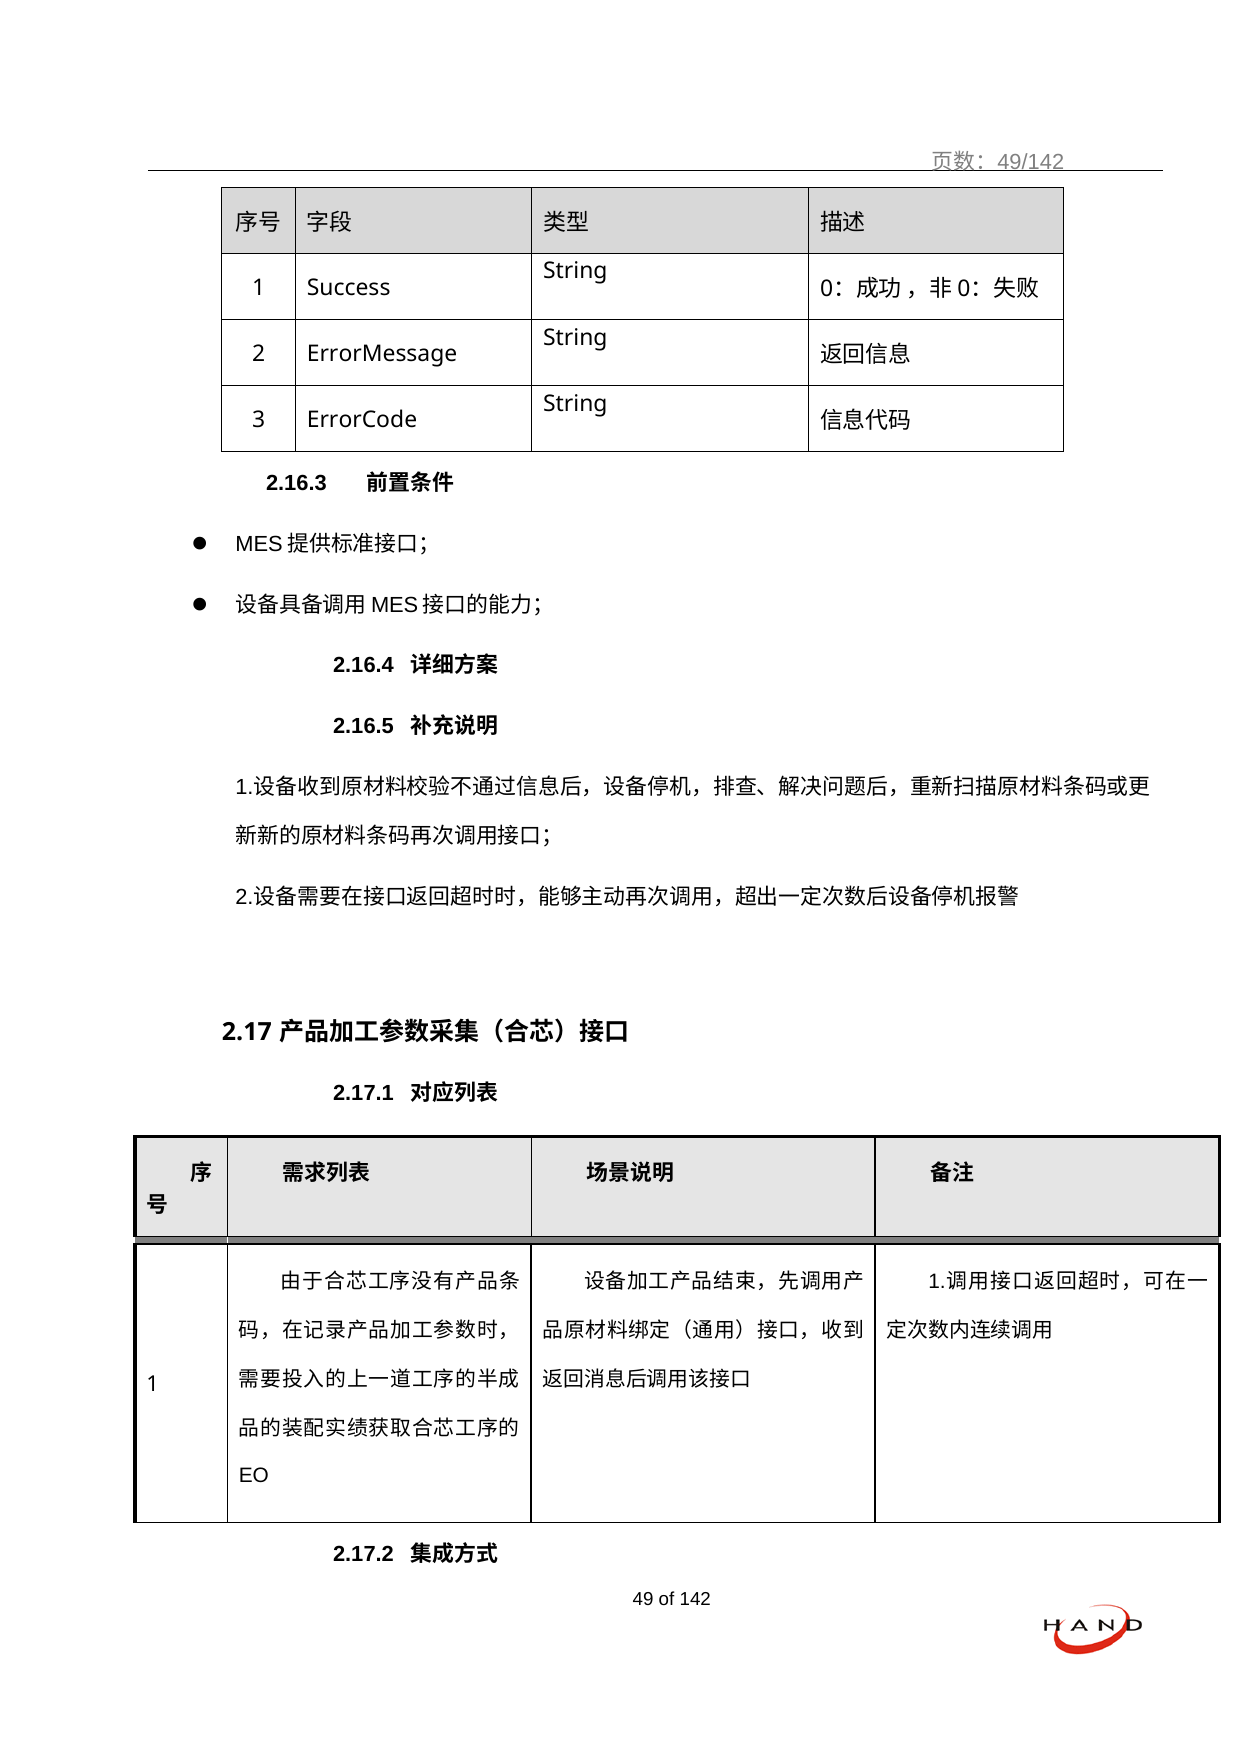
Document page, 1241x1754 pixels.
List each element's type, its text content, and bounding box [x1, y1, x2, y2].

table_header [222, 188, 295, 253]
picture [1037, 1591, 1151, 1672]
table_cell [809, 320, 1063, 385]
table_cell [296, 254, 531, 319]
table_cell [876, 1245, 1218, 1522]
list 2.设备需要在接口返回超时时，能够主动再次调用，超出一定次数后设备停机报警 [235, 878, 1152, 911]
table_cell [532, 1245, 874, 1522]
subtitle 对应列表 [266, 1074, 1152, 1107]
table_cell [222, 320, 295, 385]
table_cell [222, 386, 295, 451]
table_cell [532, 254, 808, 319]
list MES提供标准接口； [148, 525, 1152, 558]
subtitle 集成方式 [266, 1536, 1152, 1568]
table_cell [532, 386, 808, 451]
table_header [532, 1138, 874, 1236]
list 设备具备调用MES接口的能力； [148, 586, 1152, 619]
subtitle 前置条件 [266, 464, 1152, 497]
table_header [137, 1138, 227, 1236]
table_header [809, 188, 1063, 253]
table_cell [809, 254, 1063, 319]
subtitle 补充说明 [266, 708, 1152, 740]
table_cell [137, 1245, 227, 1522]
list 1.设备收到原材料校验不通过信息后，设备停机，排查、解决问题后，重新扫描原材料条码或更新新的原材料条码再次调用接口； [235, 769, 1152, 850]
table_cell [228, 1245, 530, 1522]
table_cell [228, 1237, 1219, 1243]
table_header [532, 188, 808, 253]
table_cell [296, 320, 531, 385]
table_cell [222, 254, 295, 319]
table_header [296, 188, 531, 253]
subtitle 详细方案 [266, 647, 1152, 679]
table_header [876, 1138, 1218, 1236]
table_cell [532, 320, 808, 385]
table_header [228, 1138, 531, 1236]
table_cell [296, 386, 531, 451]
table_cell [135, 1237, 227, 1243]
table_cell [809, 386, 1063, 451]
subtitle 产品加工参数采集（合芯）接口 [222, 997, 1152, 1062]
